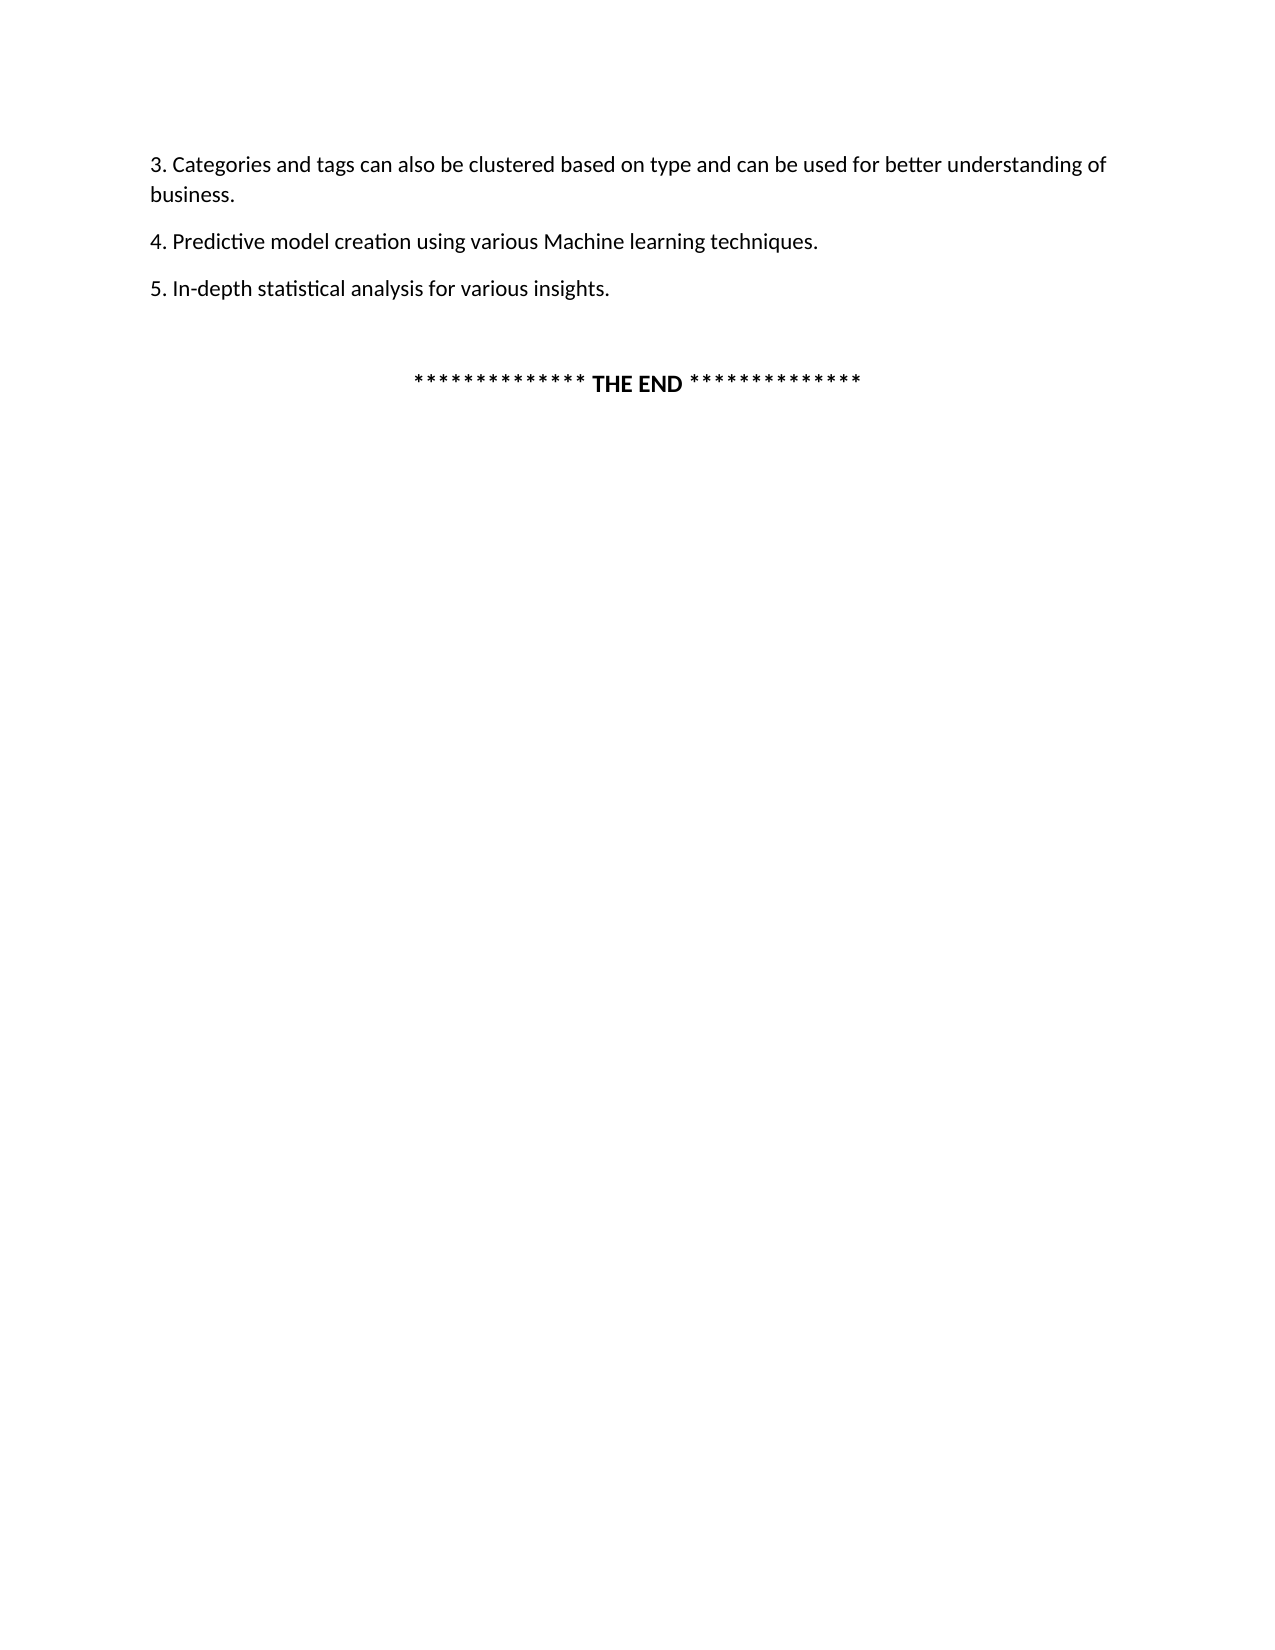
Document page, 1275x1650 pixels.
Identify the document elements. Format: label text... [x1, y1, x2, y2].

text 3. Categories and tags can also be clustered based on type and can be used for better understanding of business. [150, 150, 1125, 208]
text 5. In-depth statistical analysis for various insights. [150, 274, 1125, 302]
text 4. Predictive model creation using various Machine learning techniques. [150, 227, 1125, 255]
text ************** THE END ************** [150, 368, 1125, 398]
